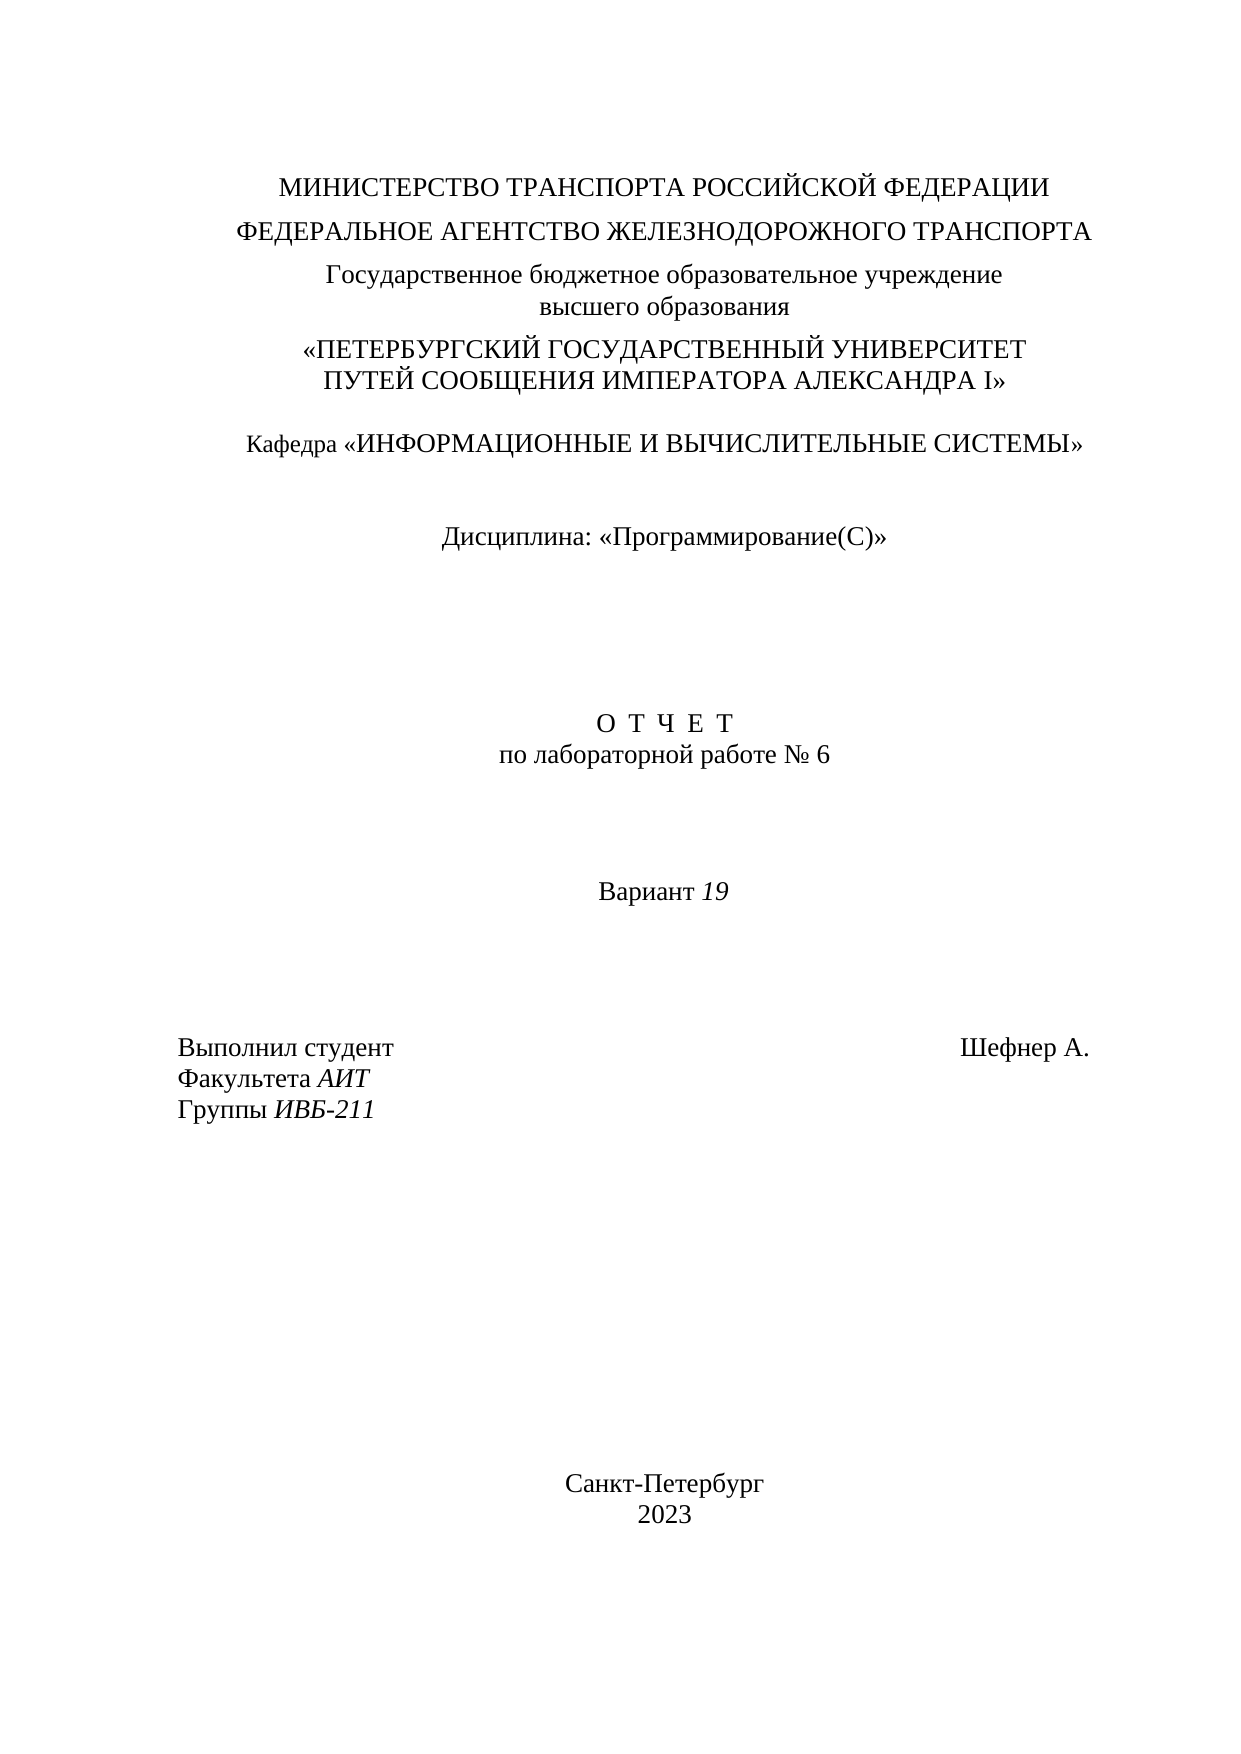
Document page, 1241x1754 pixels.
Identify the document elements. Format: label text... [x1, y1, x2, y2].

text Кафедра «ИНФОРМАЦИОННЫЕ И ВЫЧИСЛИТЕЛЬНЫЕ СИСТЕМЫ» [177, 427, 1152, 458]
text МИНИСТЕРСТВО ТРАНСПОРТА РОССИЙСКОЙ ФЕДЕРАЦИИ [177, 171, 1152, 202]
text по лабораторной работе № 6 [177, 738, 1152, 769]
text Вариант 19 [177, 875, 1152, 906]
text высшего образования [177, 289, 1152, 321]
text Санкт-Петербург [177, 1467, 1152, 1498]
text Выполнил студент Шефнер А. [177, 1031, 1152, 1062]
text Дисциплина: «Программирование(C)» [177, 520, 1152, 551]
text ФЕДЕРАЛЬНОЕ АГЕНТСТВО ЖЕЛЕЗНОДОРОЖНОГО ТРАНСПОРТА [177, 215, 1152, 246]
text «ПЕТЕРБУРГСКИЙ ГОСУДАРСТВЕННЫЙ УНИВЕРСИТЕТ [177, 333, 1152, 364]
text Государственное бюджетное образовательное учреждение [177, 258, 1152, 289]
text Группы ИВБ-211 [177, 1093, 1152, 1124]
text ОТЧЕТ [177, 707, 1152, 738]
text Факультета АИТ [177, 1062, 1152, 1093]
text ПУТЕЙ СООБЩЕНИЯ ИМПЕРАТОРА АЛЕКСАНДРА I» [177, 364, 1152, 396]
text 2023 [177, 1498, 1152, 1529]
